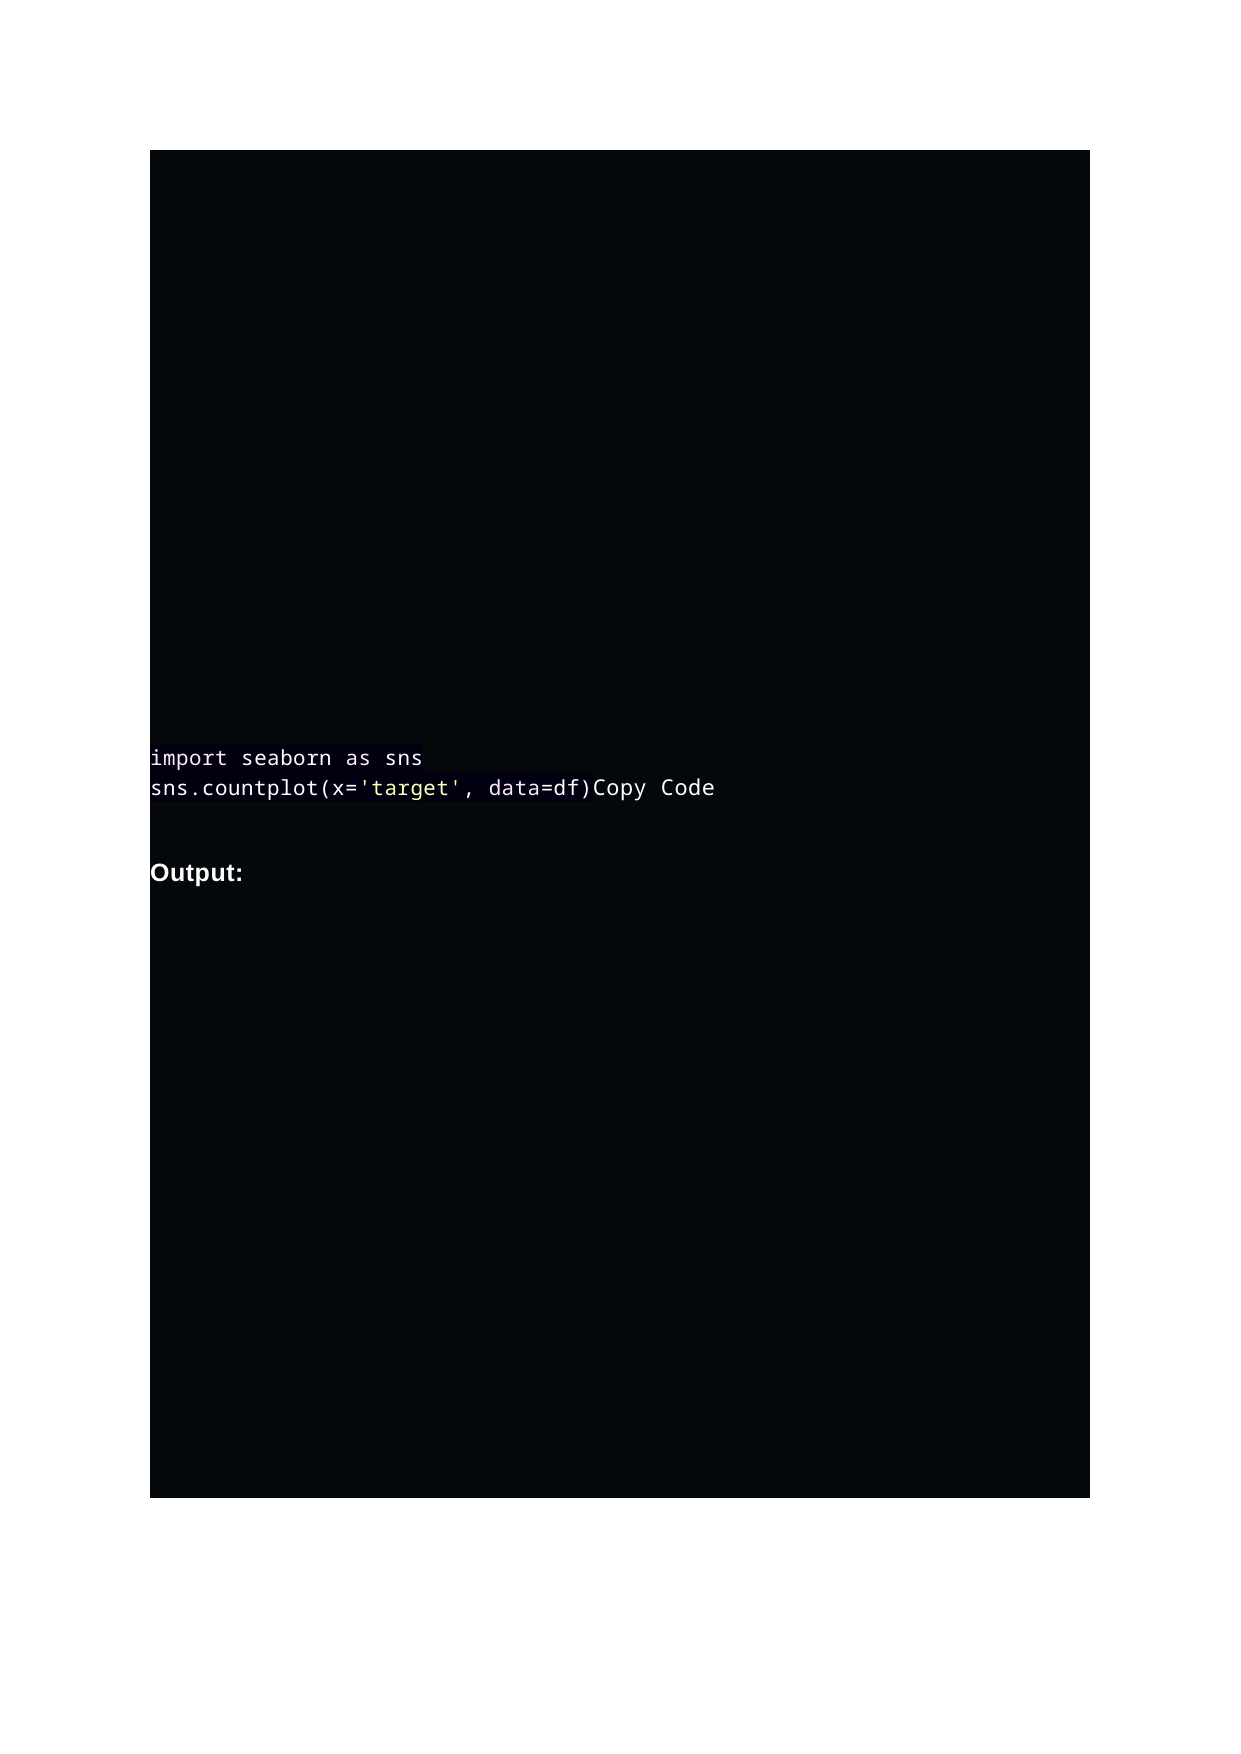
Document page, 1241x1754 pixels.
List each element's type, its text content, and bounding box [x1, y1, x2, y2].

text Output: [150, 831, 1090, 887]
text sns.countplot(x='target', data=df)Copy Code [150, 772, 1090, 802]
text import seaborn as sns [150, 743, 1090, 772]
